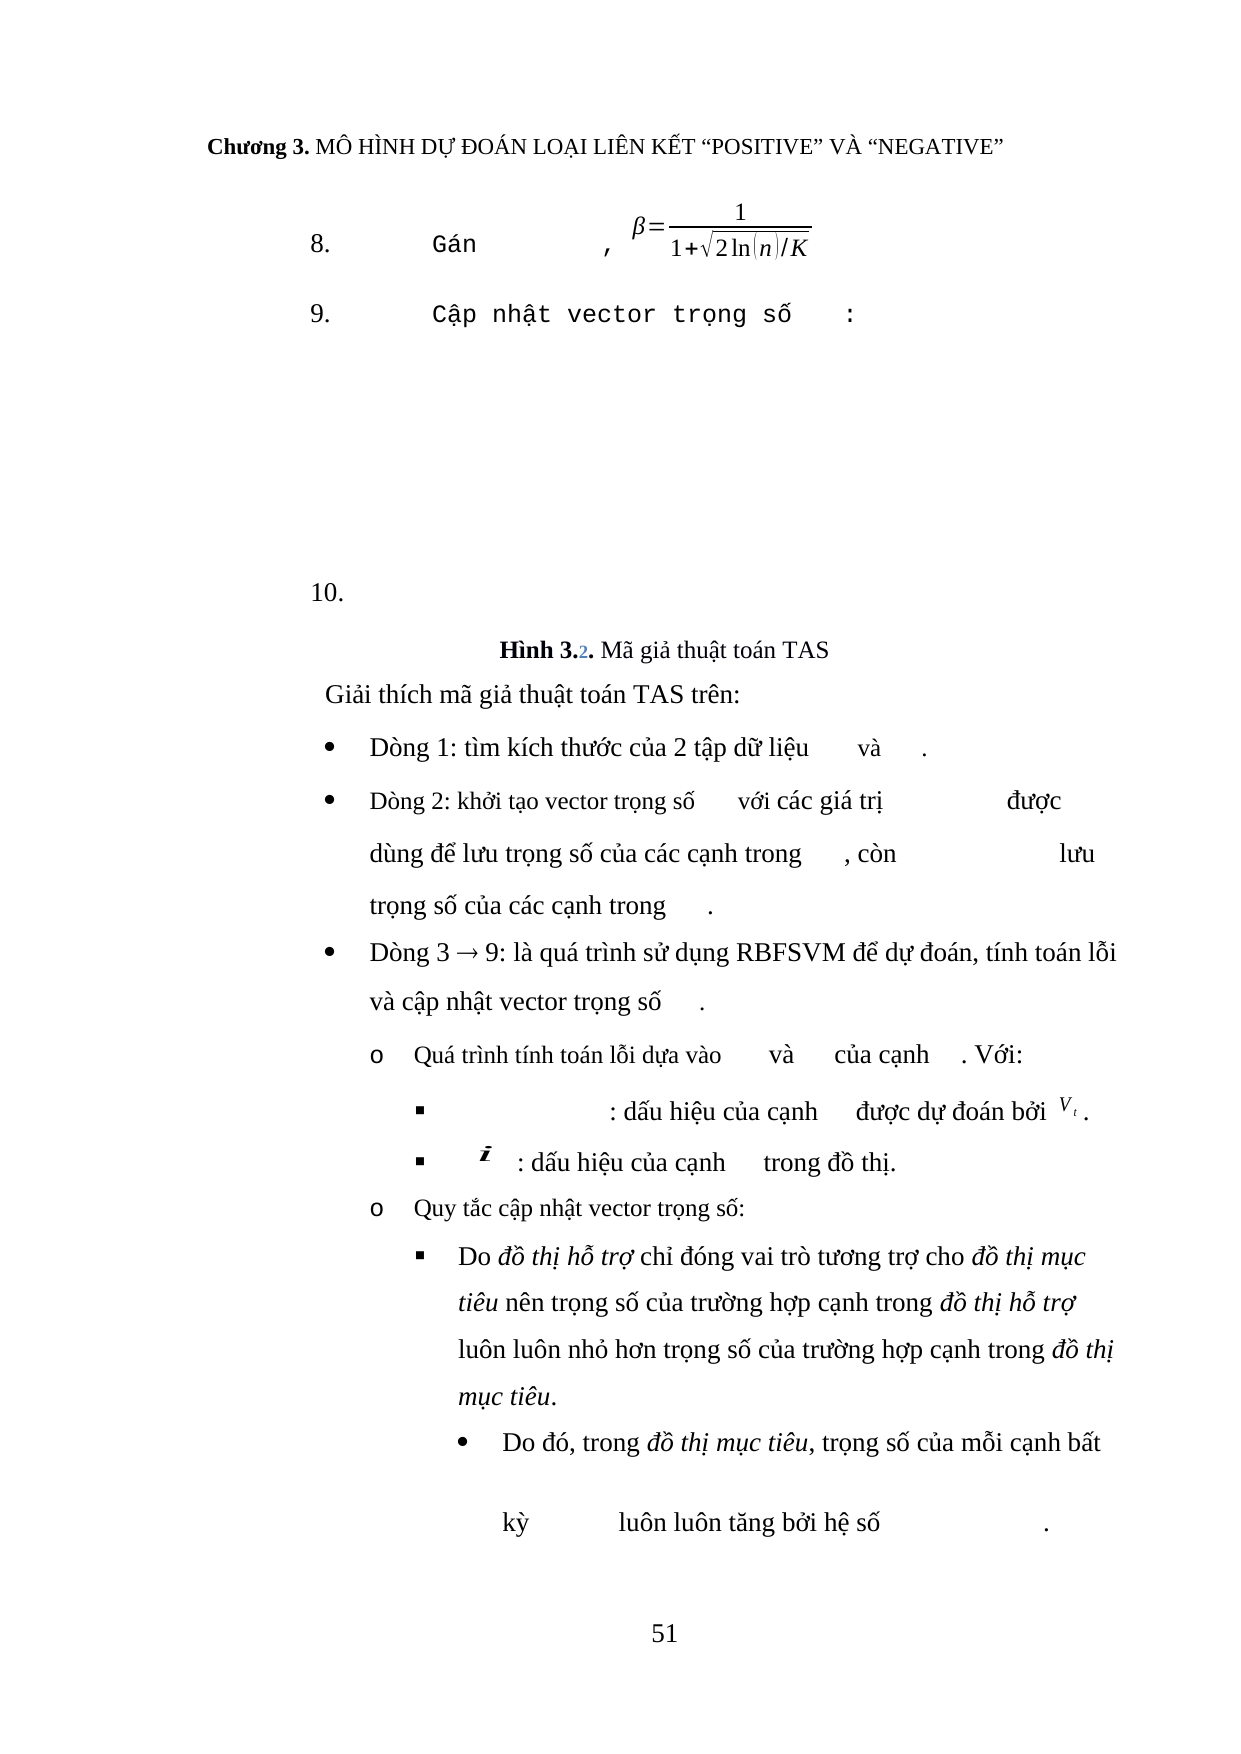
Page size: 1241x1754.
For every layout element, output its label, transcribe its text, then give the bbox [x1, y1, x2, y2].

list Do đồ thị hỗ trợ chỉ đóng vai trò tương trợ cho đồ thị mục tiêu nên trọng số của trường hợp cạnh trong đồ thị hỗ trợ luôn luôn nhỏ hơn trọng số của trường hợp cạnh trong đồ thị mục tiêu. [413, 1239, 1122, 1411]
list Quy tắc cập nhật vector trọng số: [369, 1193, 1122, 1224]
list Dòng 2: khởi tạo vector trọng số với các giá trị được dùng để lưu trọng số của các cạnh trong , còn lưu trọng số của các cạnh trong . [325, 778, 1122, 921]
list : dấu hiệu của cạnh trong đồ thị. [413, 1142, 1122, 1178]
list Gán , [310, 186, 1122, 275]
list Dòng 3  9: là quá trình sử dụng RBFSVM để dự đoán, tính toán lỗi và cập nhật vector trọng số . [325, 936, 1122, 1016]
list : dấu hiệu của cạnh được dự đoán bởi . [413, 1087, 1122, 1126]
list Dòng 1: tìm kích thước của 2 tập dữ liệu và . [325, 724, 1122, 762]
list Do đó, trong đồ thị mục tiêu, trọng số của mỗi cạnh bất kỳ luôn luôn tăng bởi hệ số . [458, 1426, 1122, 1537]
list Quá trình tính toán lỗi dựa vào và của cạnh . Với: [369, 1032, 1122, 1071]
text Hình 3.2. Mã giả thuật toán TAS [207, 635, 1122, 663]
list Cập nhật vector trọng số : [310, 292, 1122, 330]
text Giải thích mã giả thuật toán TAS trên: [281, 678, 1122, 709]
